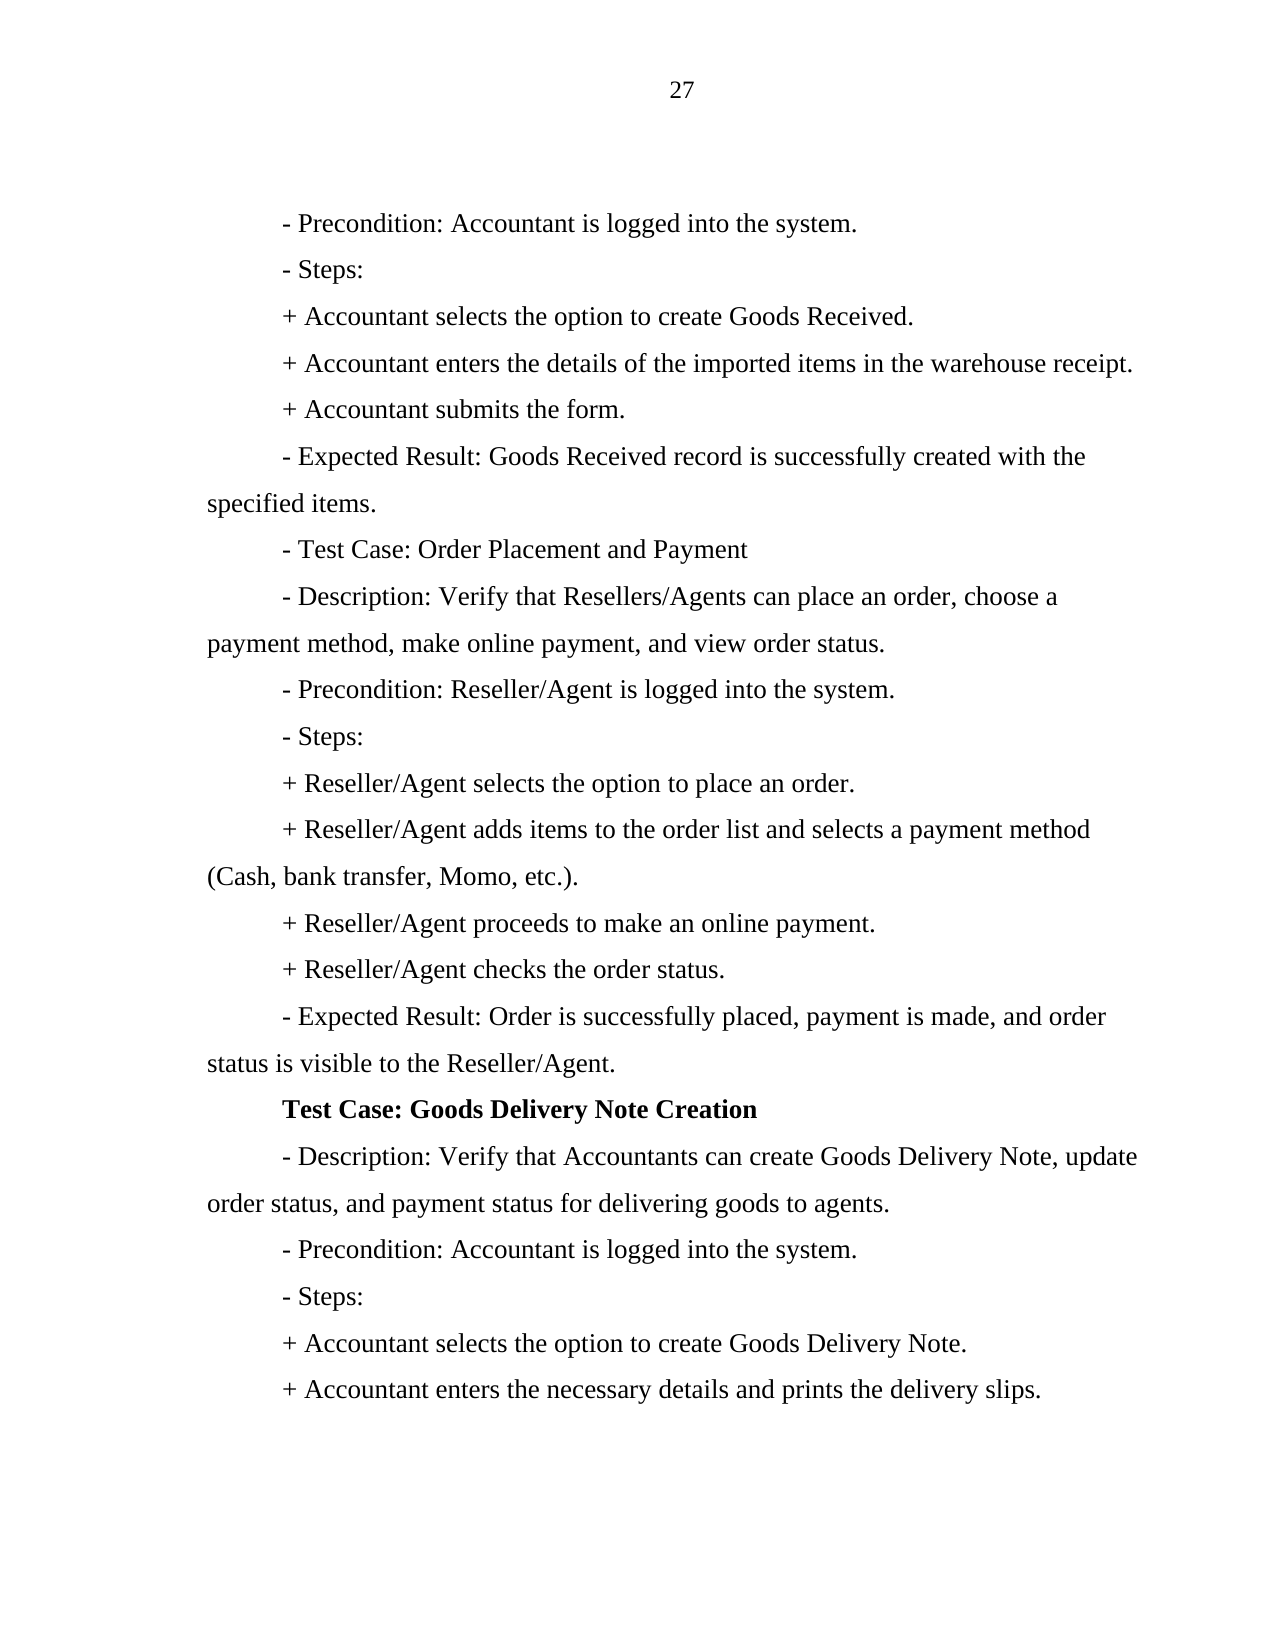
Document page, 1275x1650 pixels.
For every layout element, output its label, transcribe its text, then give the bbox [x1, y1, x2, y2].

text - Description: Verify that Accountants can create Goods Delivery Note, update order status, and payment status for delivering goods to agents. [207, 1140, 1157, 1218]
text - Expected Result: Order is successfully placed, payment is made, and order status is visible to the Reseller/Agent. [207, 1000, 1157, 1078]
text + Reseller/Agent proceeds to make an online payment. [207, 907, 1157, 938]
text - Description: Verify that Resellers/Agents can place an order, choose a payment method, make online payment, and view order status. [207, 580, 1157, 658]
text + Accountant enters the necessary details and prints the delivery slips. [207, 1373, 1157, 1404]
text - Precondition: Accountant is logged into the system. [207, 1233, 1157, 1264]
text - Expected Result: Goods Received record is successfully created with the specified items. [207, 440, 1157, 518]
text + Accountant selects the option to create Goods Received. [207, 300, 1157, 331]
text + Accountant enters the details of the imported items in the warehouse receipt. [207, 347, 1157, 378]
text - Steps: [207, 253, 1157, 284]
text + Accountant submits the form. [207, 393, 1157, 424]
text + Reseller/Agent adds items to the order list and selects a payment method (Cash, bank transfer, Momo, etc.). [207, 813, 1157, 891]
text - Test Case: Order Placement and Payment [207, 533, 1157, 564]
text + Reseller/Agent checks the order status. [207, 953, 1157, 984]
text - Steps: [207, 720, 1157, 751]
text Test Case: Goods Delivery Note Creation [207, 1093, 1157, 1124]
text - Precondition: Reseller/Agent is logged into the system. [207, 673, 1157, 704]
text - Steps: [207, 1280, 1157, 1311]
text - Precondition: Accountant is logged into the system. [207, 207, 1157, 238]
text + Reseller/Agent selects the option to place an order. [207, 767, 1157, 798]
text + Accountant selects the option to create Goods Delivery Note. [207, 1327, 1157, 1358]
